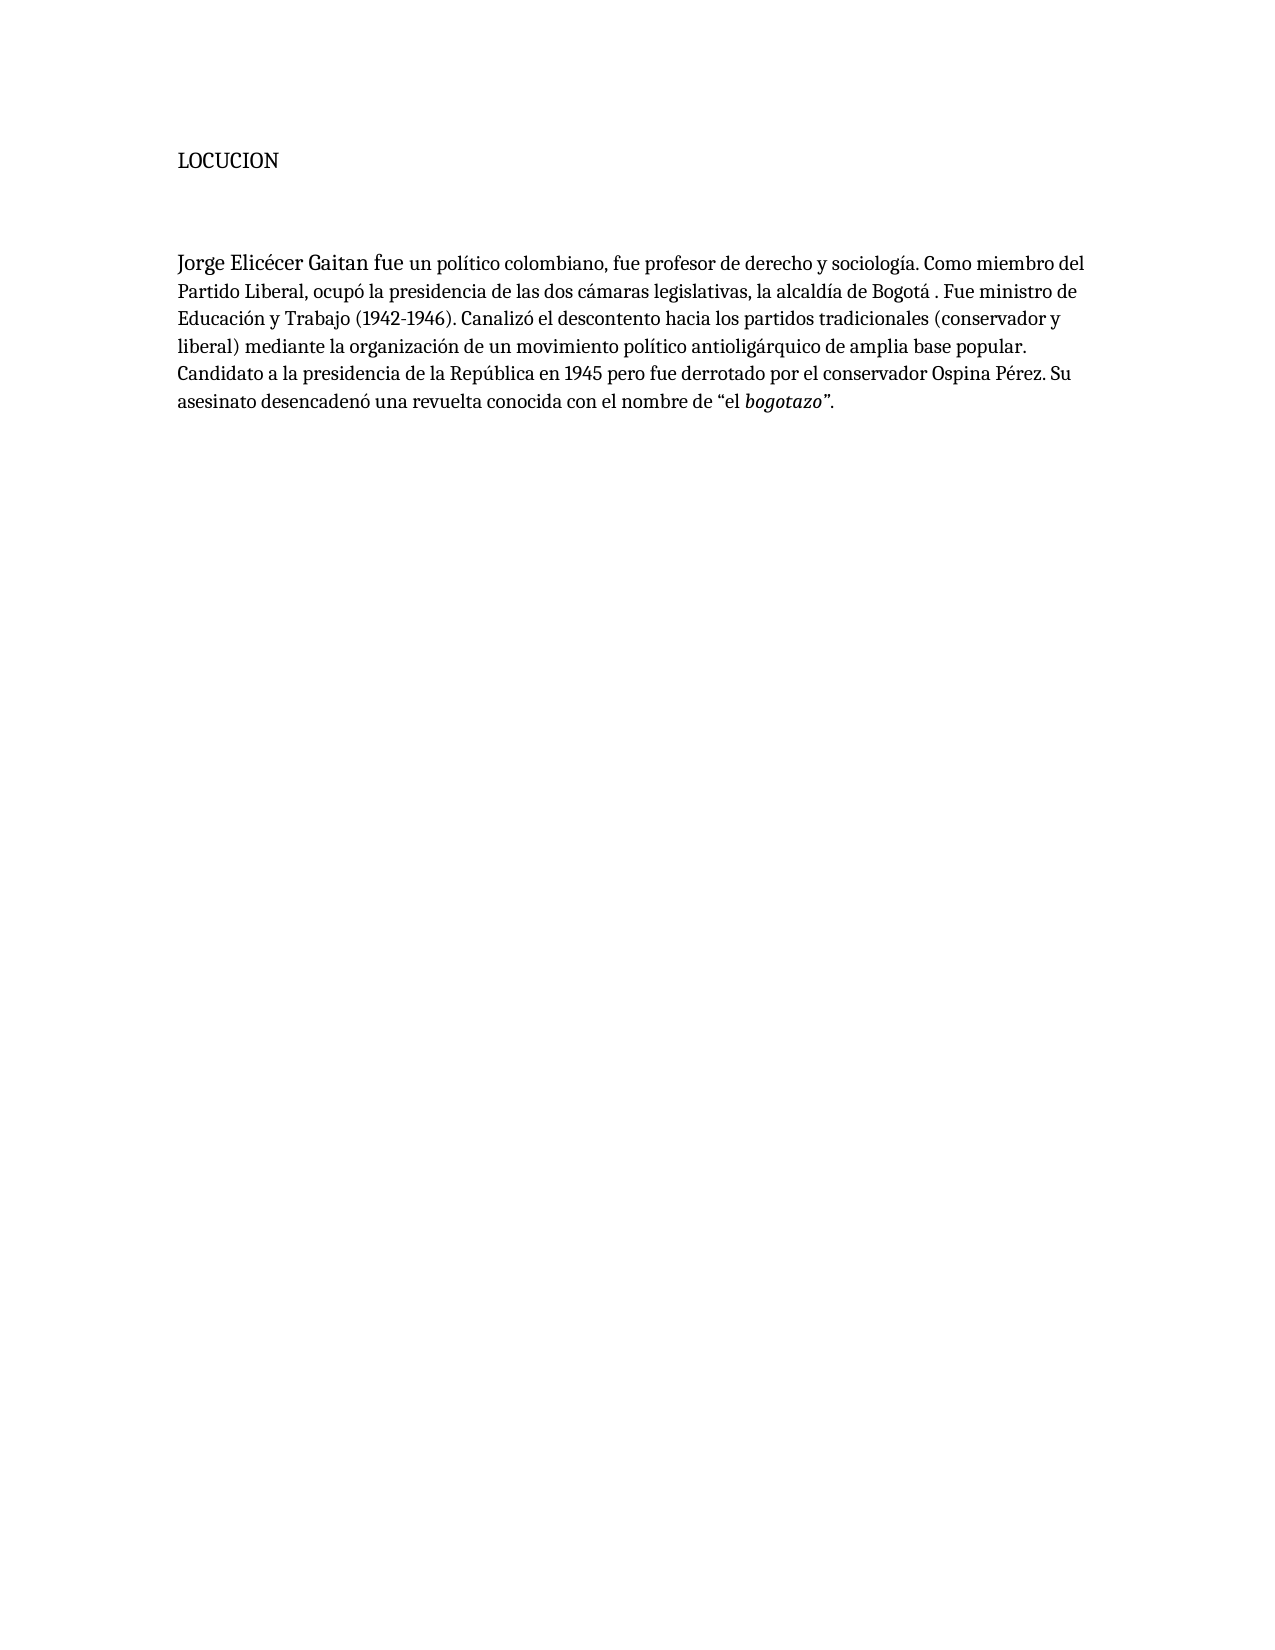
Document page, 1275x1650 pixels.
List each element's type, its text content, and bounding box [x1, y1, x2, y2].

text Jorge Elicécer Gaitan fue un político colombiano, fue profesor de derecho y sociología. Como miembro del Partido Liberal, ocupó la presidencia de las dos cámaras legislativas, la alcaldía de Bogotá . Fue ministro de Educación y Trabajo (1942-1946). Canalizó el descontento hacia los partidos tradicionales (conservador y liberal) mediante la organización de un movimiento político antioligárquico de amplia base popular. Candidato a la presidencia de la República en 1945 pero fue derrotado por el conservador Ospina Pérez. Su asesinato desencadenó una revuelta conocida con el nombre de “el bogotazo”. [177, 250, 1098, 413]
text LOCUCION [177, 148, 1098, 174]
